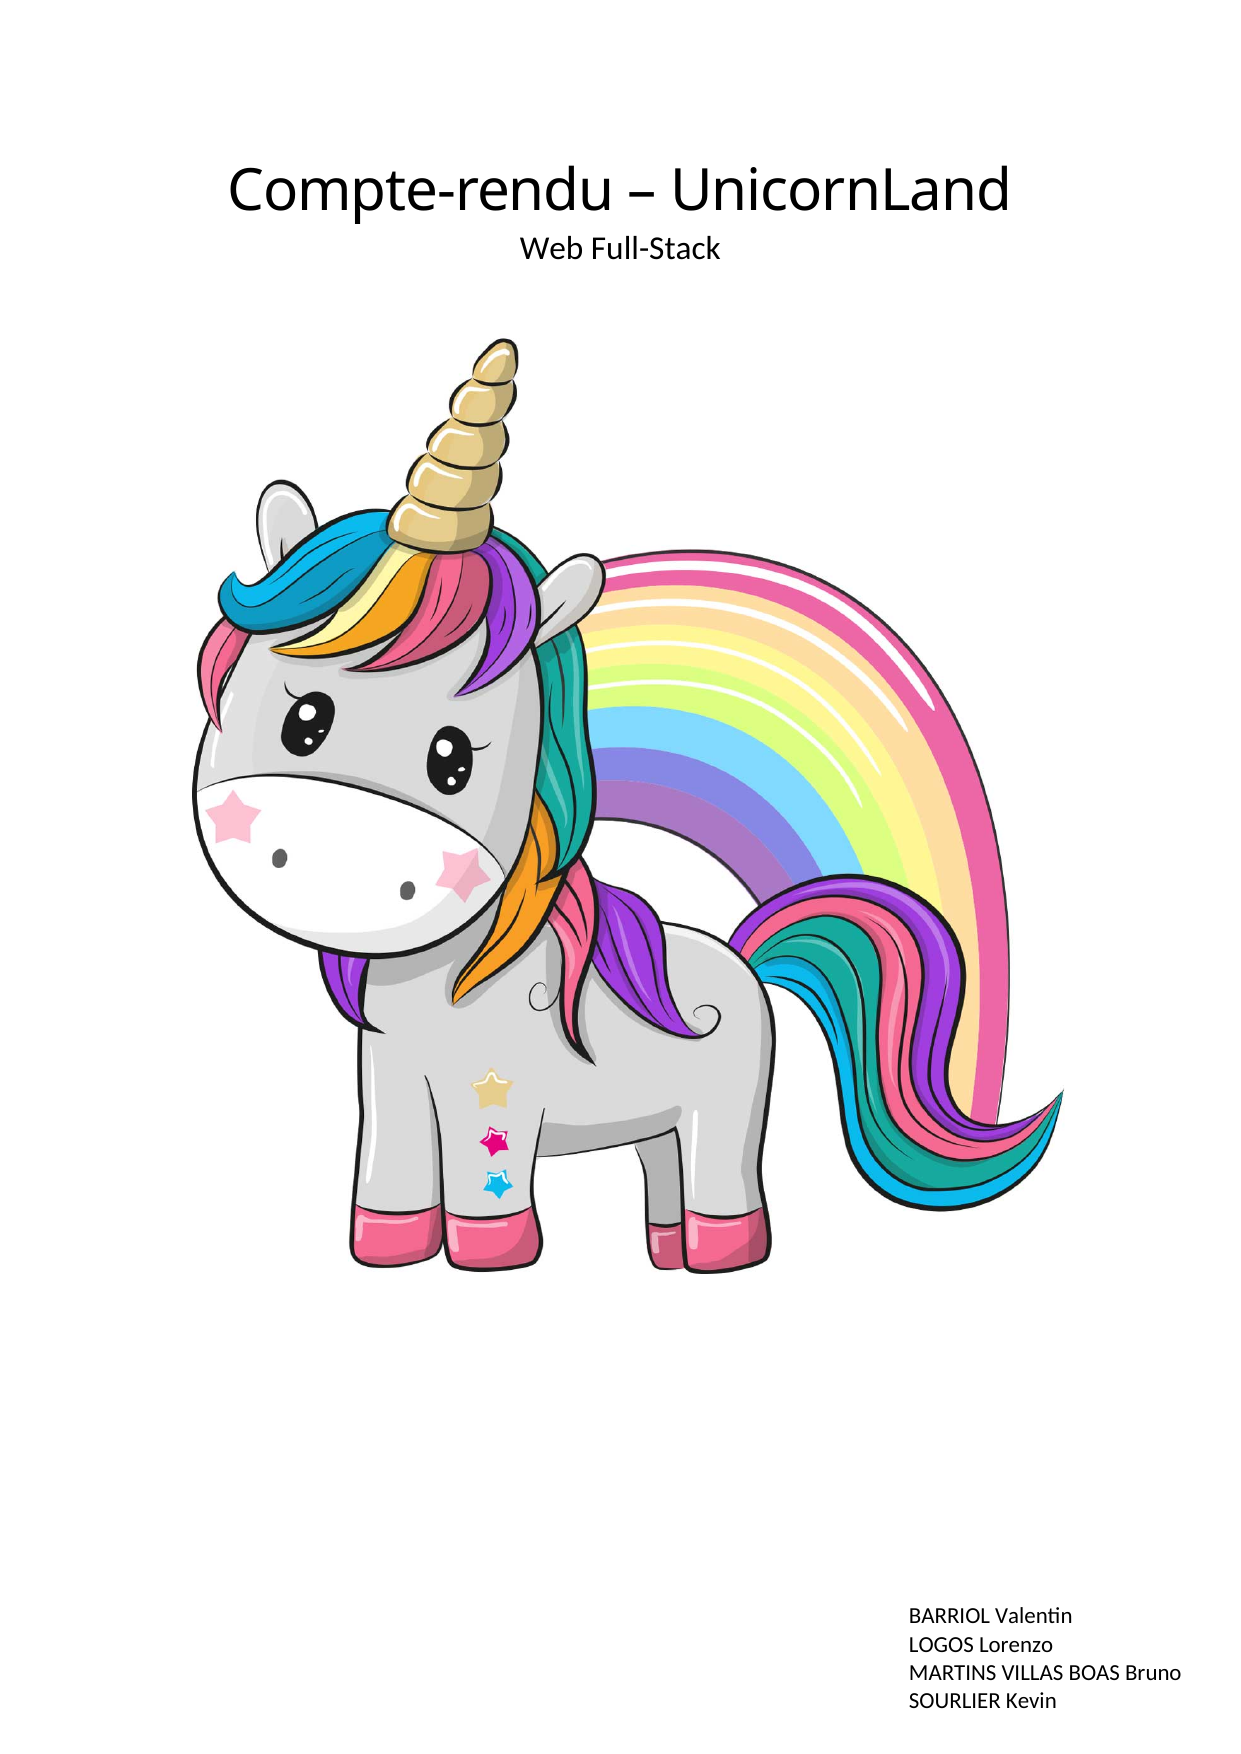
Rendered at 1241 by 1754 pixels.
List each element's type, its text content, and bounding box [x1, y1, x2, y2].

picture [156, 333, 1096, 1273]
text Web Full-Stack [148, 227, 1093, 268]
title Compte-rendu – UnicornLand [148, 148, 1093, 227]
